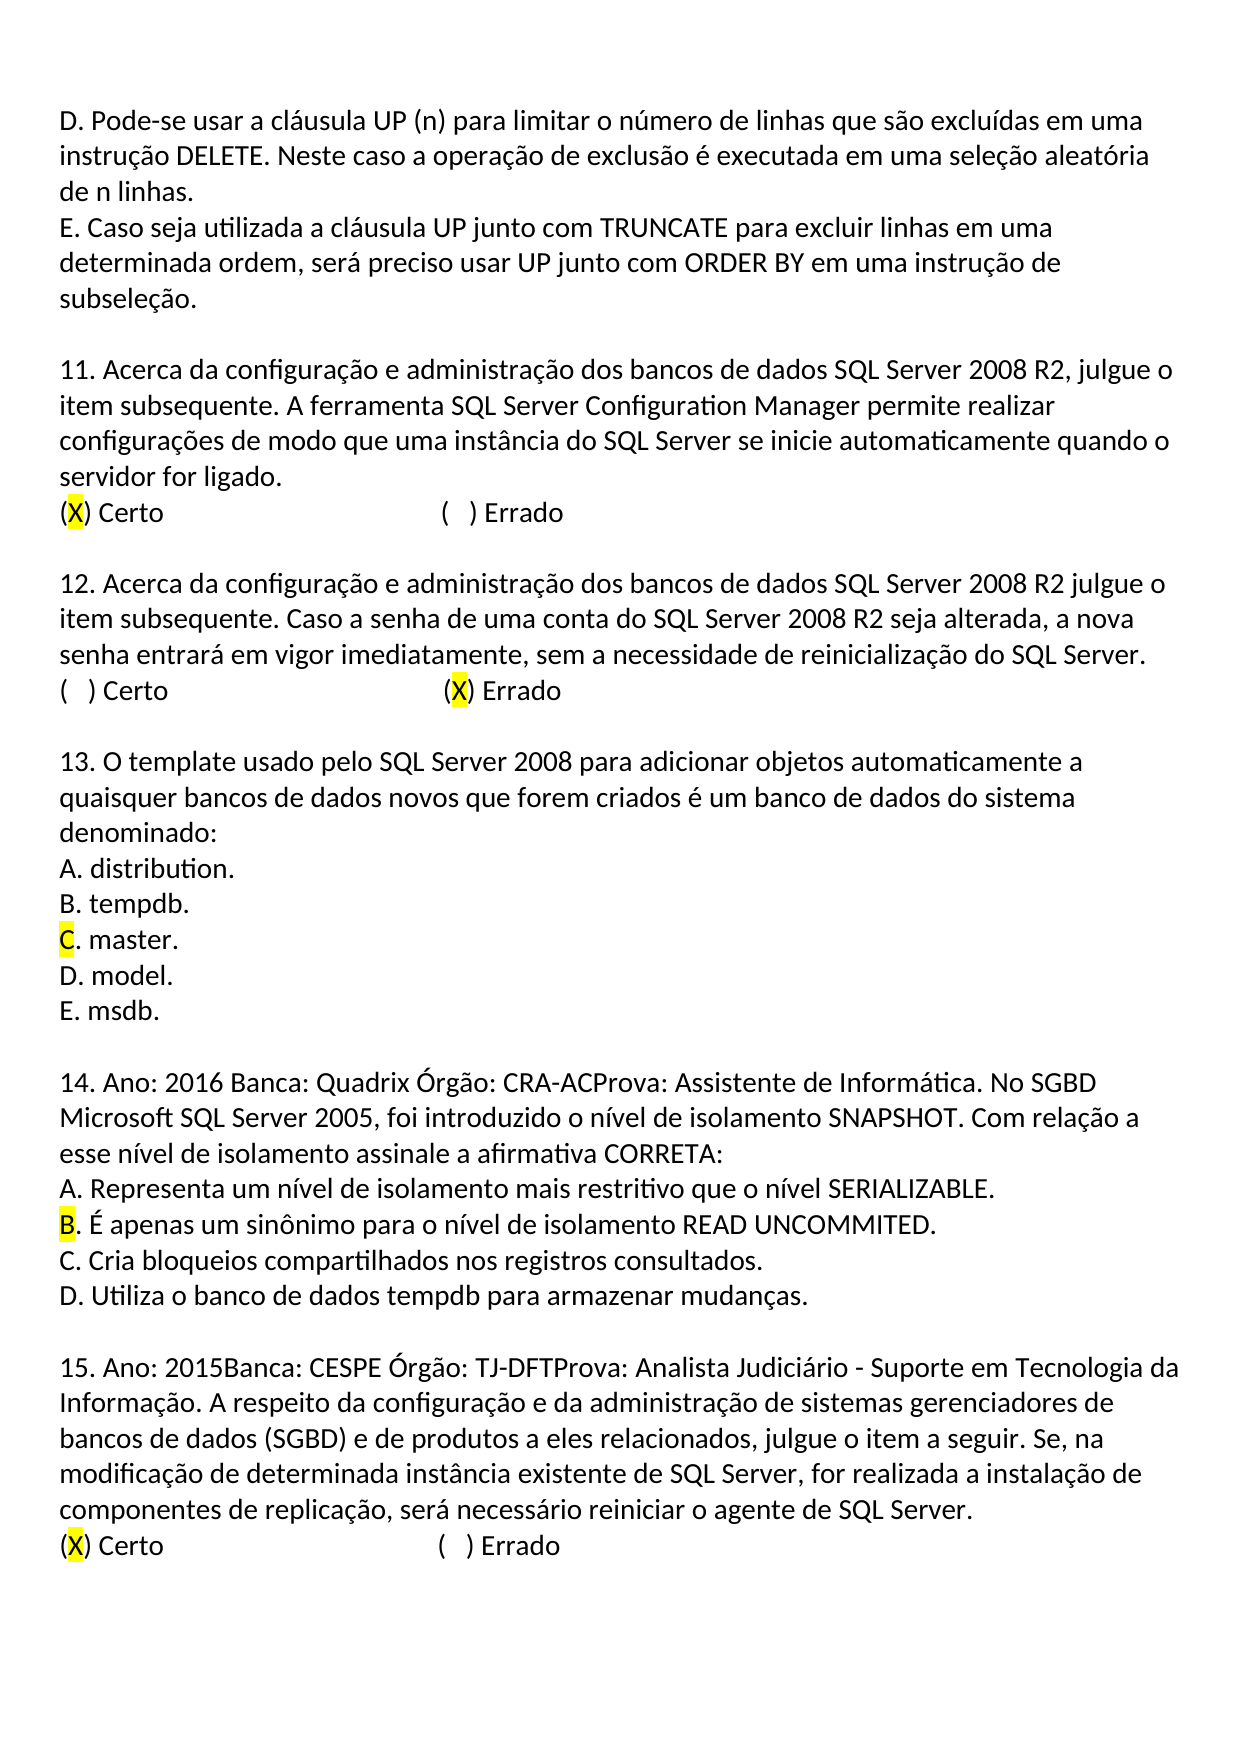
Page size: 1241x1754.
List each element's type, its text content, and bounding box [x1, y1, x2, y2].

text 15. Ano: 2015Banca: CESPE Órgão: TJ-DFTProva: Analista Judiciário - Suporte em Tecnologia da Informação. A respeito da configuração e da administração de sistemas gerenciadores de bancos de dados (SGBD) e de produtos a eles relacionados, julgue o item a seguir. Se, na modificação de determinada instância existente de SQL Server, for realizada a instalação de componentes de replicação, será necessário reiniciar o agente de SQL Server. [59, 1349, 1181, 1527]
text B. tempdb. [59, 886, 1181, 921]
text A. distribution. [59, 850, 1181, 886]
text 12. Acerca da configuração e administração dos bancos de dados SQL Server 2008 R2 julgue o item subsequente. Caso a senha de uma conta do SQL Server 2008 R2 seja alterada, a nova senha entrará em vigor imediatamente, sem a necessidade de reinicialização do SQL Server. [59, 565, 1181, 672]
text D. Pode-se usar a cláusula UP (n) para limitar o número de linhas que são excluídas em uma instrução DELETE. Neste caso a operação de exclusão é executada em uma seleção aleatória de n linhas. [59, 102, 1181, 209]
text E. Caso seja utilizada a cláusula UP junto com TRUNCATE para excluir linhas em uma determinada ordem, será preciso usar UP junto com ORDER BY em uma instrução de subseleção. [59, 209, 1181, 316]
text D. Utiliza o banco de dados tempdb para armazenar mudanças. [59, 1277, 1181, 1313]
text ( ) Certo (X) Errado [59, 672, 452, 707]
text 14. Ano: 2016 Banca: Quadrix Órgão: CRA-ACProva: Assistente de Informática. No SGBD Microsoft SQL Server 2005, foi introduzido o nível de isolamento SNAPSHOT. Com relação a esse nível de isolamento assinale a afirmativa CORRETA: [59, 1064, 1181, 1171]
text E. msdb. [59, 992, 1181, 1028]
text B. É apenas um sinônimo para o nível de isolamento READ UNCOMMITED. [75, 1206, 1181, 1242]
text (X) Certo ( ) Errado [83, 1527, 1181, 1562]
text ( ) Certo (X) Errado [467, 672, 1181, 707]
text 13. O template usado pelo SQL Server 2008 para adicionar objetos automaticamente a quaisquer bancos de dados novos que forem criados é um banco de dados do sistema denominado: [59, 743, 1181, 850]
text A. Representa um nível de isolamento mais restritivo que o nível SERIALIZABLE. [59, 1171, 1181, 1206]
text D. model. [59, 957, 1181, 992]
text 11. Acerca da configuração e administração dos bancos de dados SQL Server 2008 R2, julgue o item subsequente. A ferramenta SQL Server Configuration Manager permite realizar configurações de modo que uma instância do SQL Server se inicie automaticamente quando o servidor for ligado. [59, 351, 1181, 494]
text (X) Certo ( ) Errado [83, 494, 1181, 529]
text C. master. [74, 921, 1181, 957]
text C. Cria bloqueios compartilhados nos registros consultados. [59, 1242, 1181, 1277]
